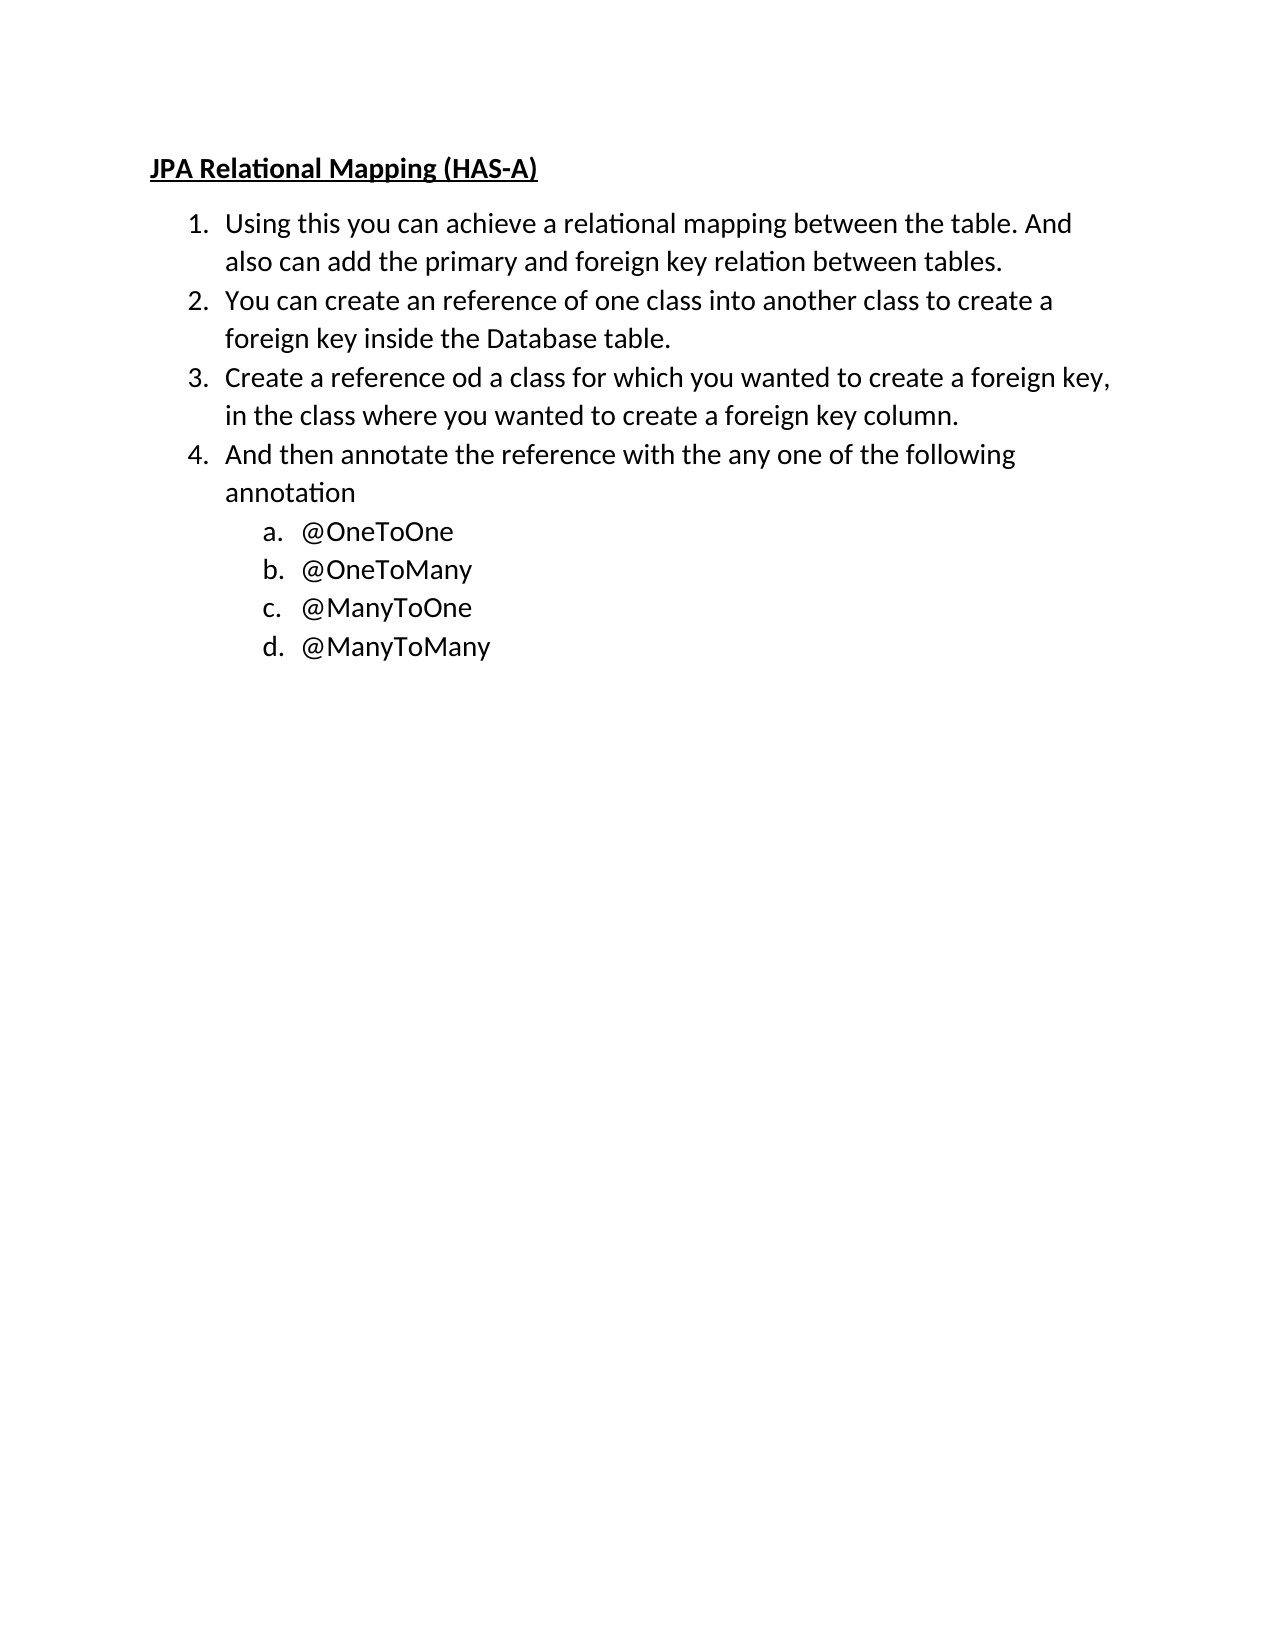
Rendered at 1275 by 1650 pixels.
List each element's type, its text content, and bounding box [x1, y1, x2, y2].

list Create a reference od a class for which you wanted to create a foreign key, in the class where you wanted to create a foreign key column. [187, 359, 1125, 433]
list And then annotate the reference with the any one of the following annotation [187, 436, 1125, 510]
list @OneToOne [262, 513, 1125, 548]
text JPA Relational Mapping (HAS-A) [150, 150, 1125, 186]
list @ManyToMany [262, 628, 1125, 663]
list Using this you can achieve a relational mapping between the table. And also can add the primary and foreign key relation between tables. [187, 205, 1125, 279]
list @ManyToOne [262, 589, 1125, 625]
list You can create an reference of one class into another class to create a foreign key inside the Database table. [187, 282, 1125, 356]
list @OneToMany [262, 551, 1125, 587]
